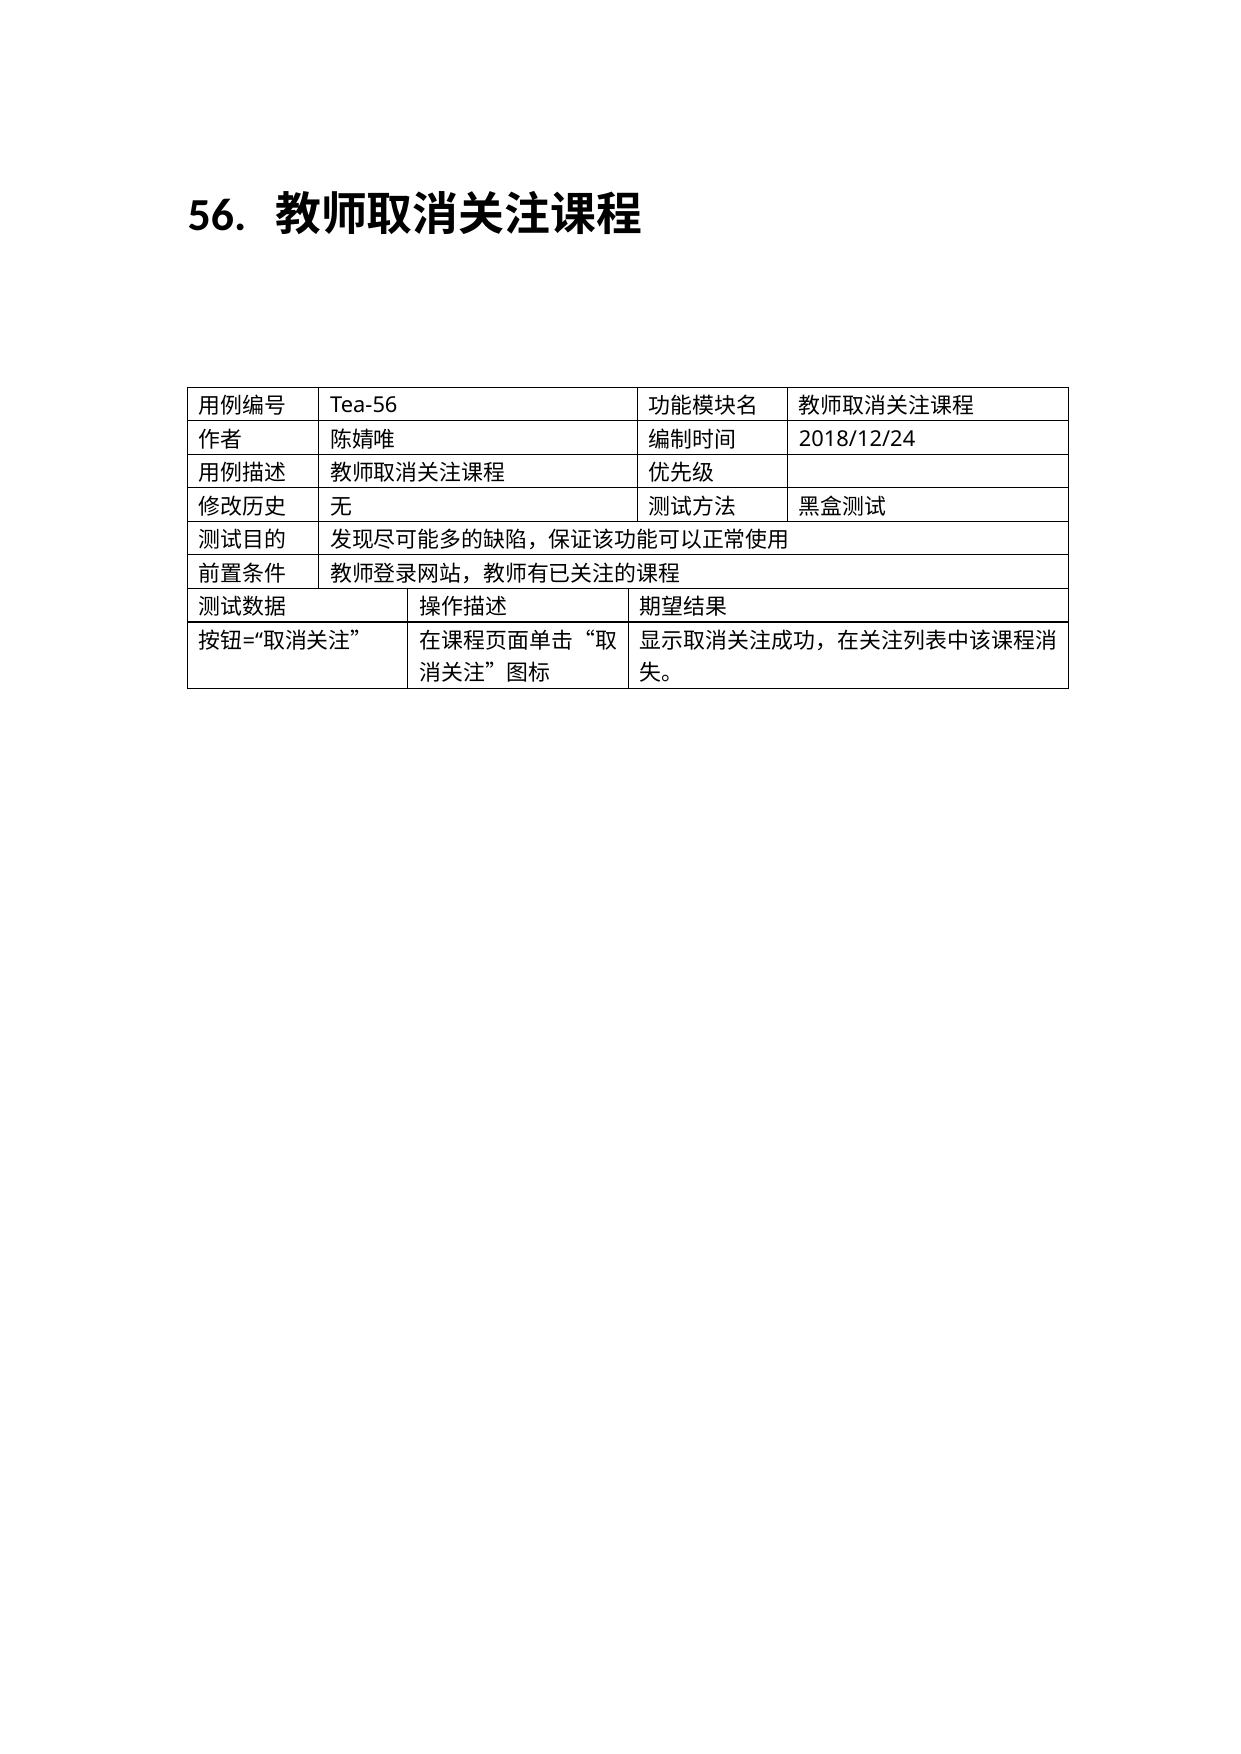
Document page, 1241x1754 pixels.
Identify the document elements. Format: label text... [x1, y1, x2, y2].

table_header Tea-56 [319, 388, 637, 420]
table_cell 2018/12/24 [788, 421, 1068, 454]
table_cell 陈婧唯 [319, 421, 637, 454]
table_cell 前置条件 [188, 555, 318, 588]
table_cell 用例描述 [188, 455, 318, 487]
table_cell 期望结果 [629, 589, 1068, 621]
table_cell 教师登录网站，教师有已关注的课程 [319, 555, 1068, 588]
table_cell 优先级 [638, 455, 787, 487]
table_cell 测试数据 [188, 589, 407, 621]
table_cell 测试目的 [188, 522, 318, 554]
table_header 教师取消关注课程 [788, 388, 1068, 420]
subtitle 教师取消关注课程 [187, 162, 1053, 259]
table_cell 显示取消关注成功，在关注列表中该课程消失。 [629, 623, 1068, 687]
table_cell 教师取消关注课程 [319, 455, 637, 487]
table_cell 按钮=“取消关注” [188, 623, 407, 687]
table_cell 编制时间 [638, 421, 787, 454]
table_cell 操作描述 [408, 589, 628, 621]
table_cell 发现尽可能多的缺陷，保证该功能可以正常使用 [319, 522, 1068, 554]
table_cell [788, 455, 1068, 487]
table_cell 在课程页面单击“取消关注”图标 [408, 623, 628, 687]
table_cell 无 [319, 488, 637, 521]
table_header 用例编号 [188, 388, 318, 420]
table_cell 黑盒测试 [788, 488, 1068, 521]
table_cell 作者 [188, 421, 318, 454]
table_cell 修改历史 [188, 488, 318, 521]
table_header 功能模块名 [638, 388, 787, 420]
table_cell 测试方法 [638, 488, 787, 521]
